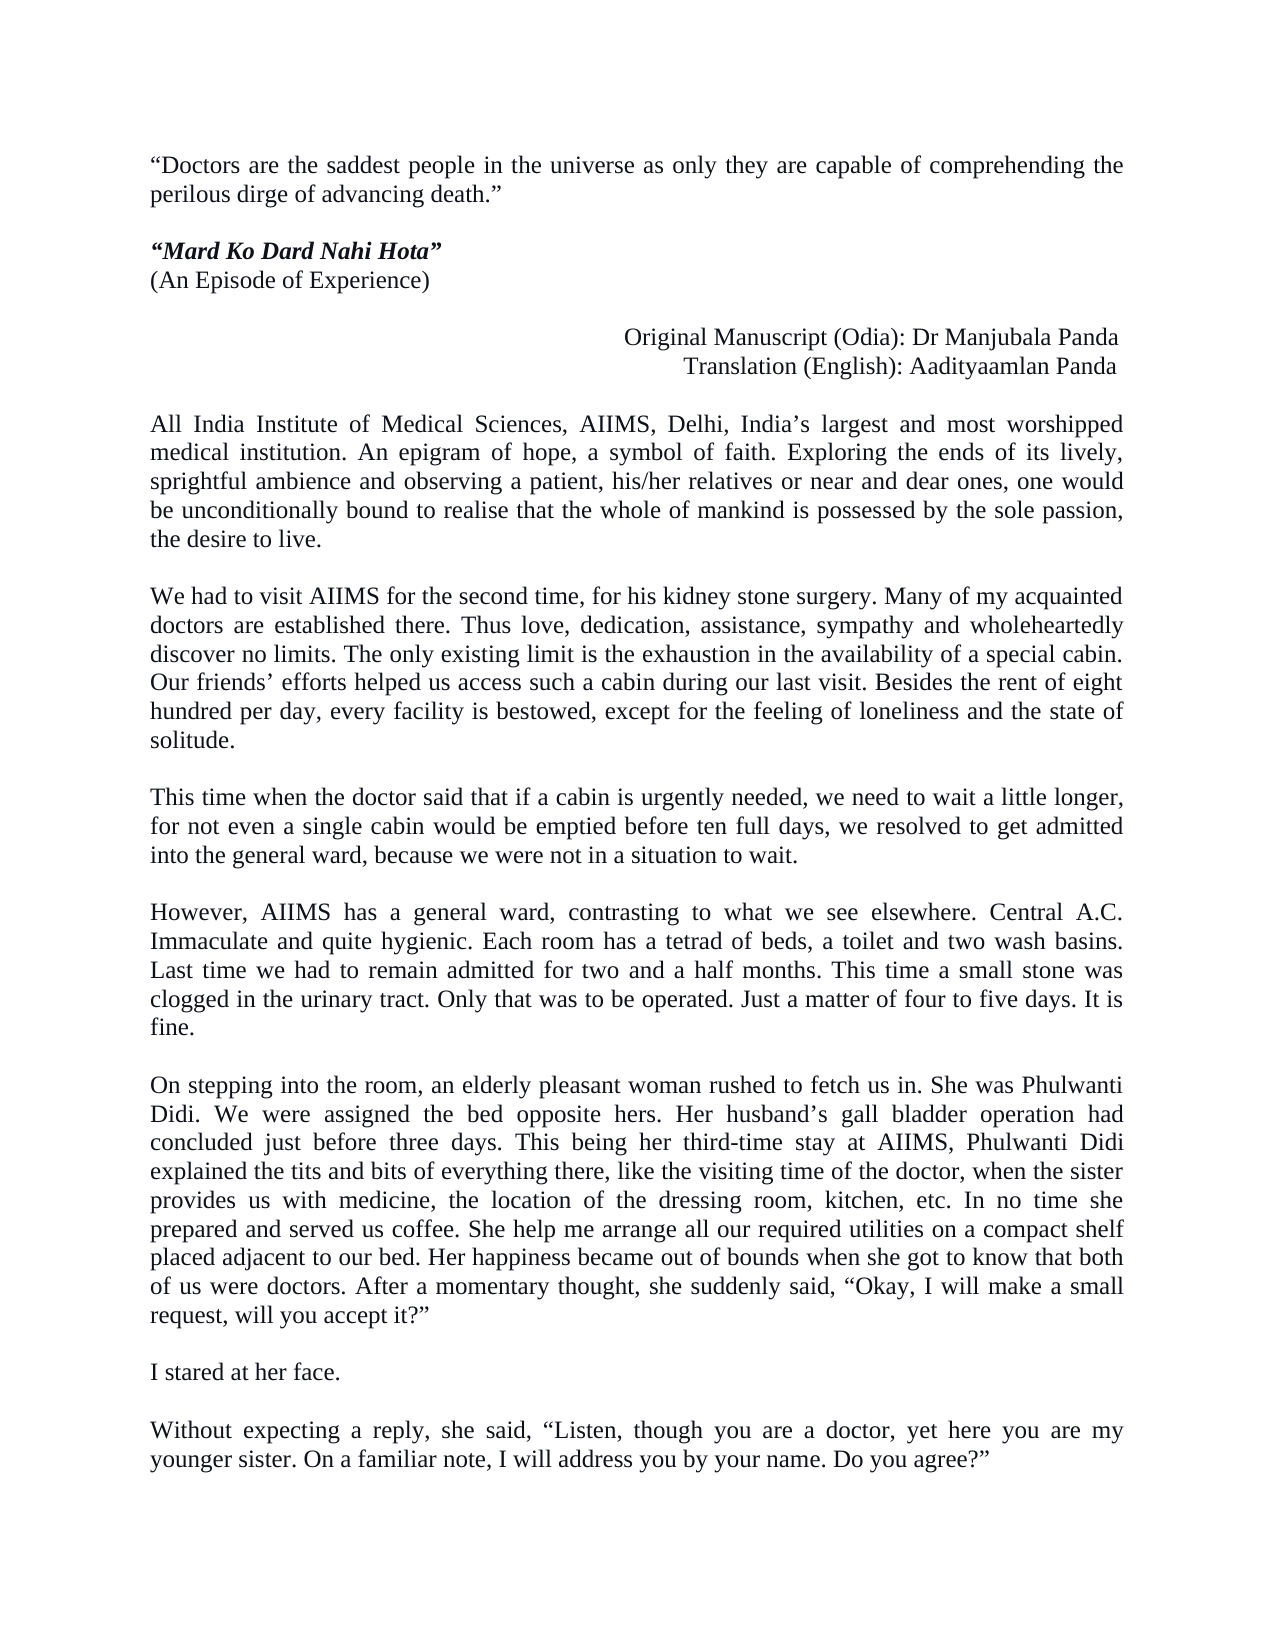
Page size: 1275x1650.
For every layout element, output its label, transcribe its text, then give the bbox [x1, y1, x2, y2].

text All India Institute of Medical Sciences, AIIMS, Delhi, India’s largest and most worshipped medical institution. An epigram of hope, a symbol of faith. Exploring the ends of its lively, sprightful ambience and observing a patient, his/her relatives or near and dear ones, one would be unconditionally bound to realise that the whole of mankind is possessed by the sole passion, the desire to live. [150, 409, 1125, 552]
text Translation (English): Aadityaamlan Panda [150, 351, 1125, 380]
text This time when the doctor said that if a cabin is urgently needed, we need to wait a little longer, for not even a single cabin would be emptied before ten full days, we resolved to get admitted into the general ward, because we were not in a situation to wait. [150, 782, 1125, 869]
text On stepping into the room, an elderly pleasant woman rushed to fetch us in. She was Phulwanti Didi. We were assigned the bed opposite hers. Her husband’s gall bladder operation had concluded just before three days. This being her third-time stay at AIIMS, Phulwanti Didi explained the tits and bits of everything there, like the visiting time of the doctor, when the sister provides us with medicine, the location of the dressing room, kitchen, etc. In no time she prepared and served us coffee. She help me arrange all our required utilities on a compact shelf placed adjacent to our bed. Her happiness became out of bounds when she got to know that both of us were doctors. After a momentary thought, she suddenly said, “Okay, I will make a small request, will you accept it?” [150, 1070, 1125, 1329]
text I stared at her face. [150, 1357, 1125, 1386]
text We had to visit AIIMS for the second time, for his kidney stone surgery. Many of my acquainted doctors are established there. Thus love, dedication, assistance, sympathy and wholeheartedly discover no limits. The only existing limit is the exhaustion in the availability of a special cabin. Our friends’ efforts helped us access such a cabin during our last visit. Besides the rent of eight hundred per day, every facility is bestowed, except for the feeling of loneliness and the state of solitude. [150, 581, 1125, 754]
text Without expecting a reply, she said, “Listen, though you are a doctor, yet here you are my younger sister. On a familiar note, I will address you by your name. Do you agree?” [150, 1415, 1125, 1472]
text Original Manuscript (Odia): Dr Manjubala Panda [150, 322, 1125, 351]
text (An Episode of Experience) [150, 265, 1125, 294]
text “Doctors are the saddest people in the universe as only they are capable of comprehending the perilous dirge of advancing death.” [150, 150, 1125, 207]
text “Mard Ko Dard Nahi Hota” [150, 236, 1125, 265]
text However, AIIMS has a general ward, contrasting to what we see elsewhere. Central A.C. Immaculate and quite hygienic. Each room has a tetrad of beds, a toilet and two wash basins. Last time we had to remain admitted for two and a half months. This time a small stone was clogged in the urinary tract. Only that was to be operated. Just a matter of four to five days. It is fine. [150, 897, 1125, 1041]
